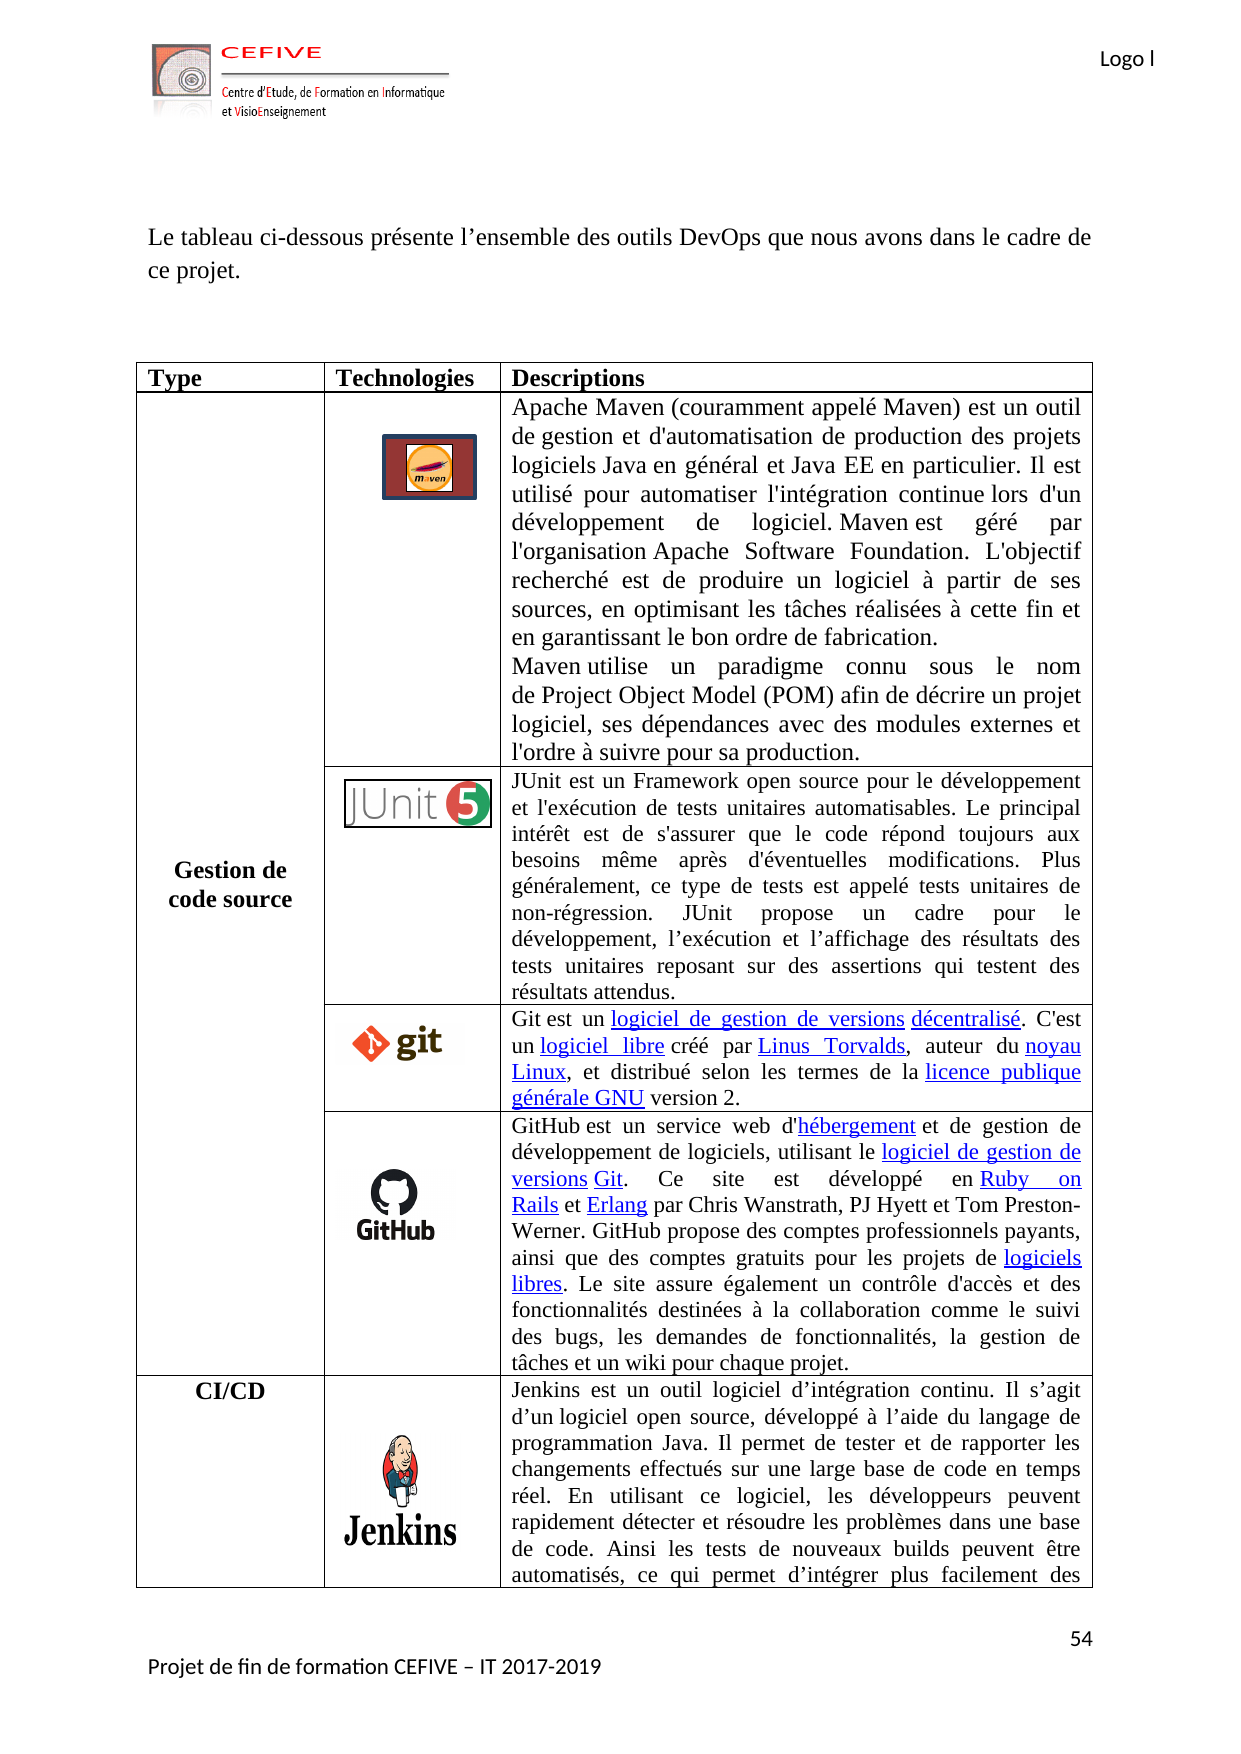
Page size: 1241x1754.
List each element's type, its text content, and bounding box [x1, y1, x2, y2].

table_cell JUnit est un Framework open source pour le développement et l'exécution de tests unitaires automatisables. Le principal intérêt est de s'assurer que le code répond toujours aux besoins même après d'éventuelles modifications. Plus généralement, ce type de tests est appelé tests unitaires de non-régression. JUnit propose un cadre pour le développement, l’exécution et l’affichage des résultats des tests unitaires reposant sur des assertions qui testent des résultats attendus. [501, 767, 1092, 1004]
table_cell [325, 1376, 500, 1587]
picture [335, 1023, 465, 1065]
table_header Technologies [325, 363, 500, 391]
table_cell Apache Maven (couramment appelé Maven) est un outil de gestion et d'automatisation de production des projets logiciels Java en général et Java EE en particulier. Il est utilisé pour automatiser l'intégration continue lors d'un développement de logiciel. Maven est géré par l'organisation Apache Software Foundation. L'objectif recherché est de produire un logiciel à partir de ses sources, en optimisant les tâches réalisées à cette fin et en garantissant le bon ordre de fabrication. Maven utilise un paradigme connu sous le nom de Project Object Model (POM) afin de décrire un projet logiciel, ses dépendances avec des modules externes et l'ordre à suivre pour sa production. [501, 393, 1092, 766]
table_cell CI/CD [137, 1376, 324, 1587]
table_header Type [137, 363, 324, 391]
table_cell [501, 1376, 1092, 1587]
table_cell [325, 1005, 500, 1111]
table_cell [325, 767, 500, 1004]
table_cell [325, 393, 500, 766]
picture [148, 35, 455, 123]
table_cell Git est un logiciel de gestion de versions décentralisé. C'est un logiciel libre créé par Linus Torvalds, auteur du noyau Linux, et distribué selon les termes de la licence publique générale GNU version 2. [501, 1005, 1092, 1111]
table_cell Gestion de code source [137, 393, 324, 1375]
table_header Descriptions [501, 363, 1092, 391]
table_cell GitHub est un service web d'hébergement et de gestion de développement de logiciels, utilisant le logiciel de gestion de versions Git. Ce site est développé en Ruby on Rails et Erlang par Chris Wanstrath, PJ Hyett et Tom Preston-Werner. GitHub propose des comptes professionnels payants, ainsi que des comptes gratuits pour les projets de logiciels libres. Le site assure également un contrôle d'accès et des fonctionnalités destinées à la collaboration comme le suivi des bugs, les demandes de fonctionnalités, la gestion de tâches et un wiki pour chaque projet. [501, 1112, 1092, 1375]
picture [346, 781, 490, 826]
text Le tableau ci-dessous présente l’ensemble des outils DevOps que nous avons dans le cadre de ce projet. [148, 222, 1093, 283]
picture [335, 1169, 456, 1240]
table_cell [325, 1112, 500, 1375]
picture [335, 1433, 465, 1552]
